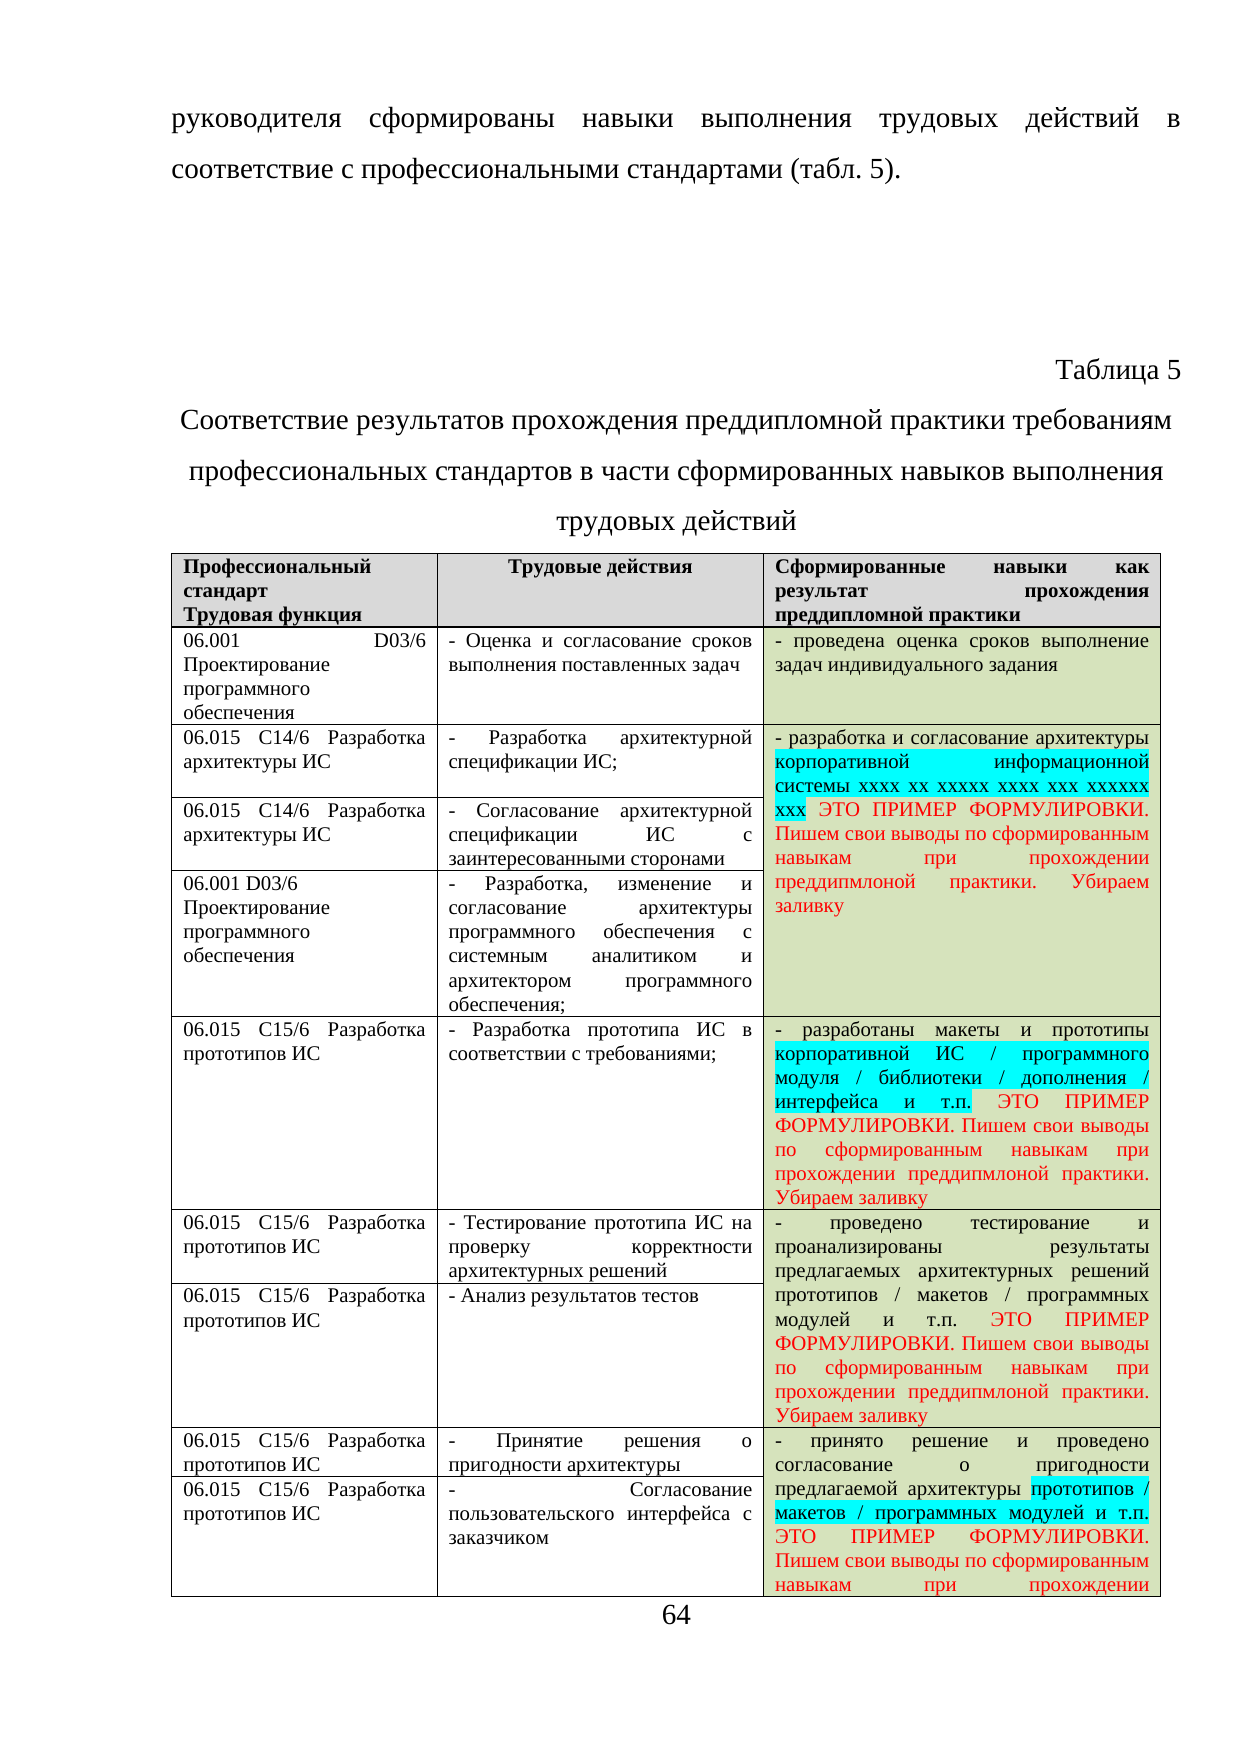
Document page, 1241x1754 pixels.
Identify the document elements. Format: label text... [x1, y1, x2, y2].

table_cell 06.001 D03/6 Проектирование программного обеспечения [172, 628, 437, 724]
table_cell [438, 1477, 763, 1596]
text Соответствие результатов прохождения преддипломной практики требованиям профессиональных стандартов в части сформированных навыков выполнения трудовых действий [171, 402, 1181, 536]
table_cell 06.015 C15/6 Разработка прототипов ИС [172, 1284, 437, 1427]
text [171, 100, 1181, 184]
table_cell 06.015 C15/6 Разработка прототипов ИС [172, 1210, 437, 1282]
table_cell - Анализ результатов тестов [438, 1284, 763, 1427]
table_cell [172, 1477, 437, 1596]
table_cell - Разработка прототипа ИС в соответствии с требованиями; [438, 1017, 763, 1209]
text Таблица 5 [171, 352, 1181, 386]
table_header Трудовые действия [438, 554, 763, 626]
table_cell - Разработка, изменение и согласование архитектуры программного обеспечения с системным аналитиком и архитектором программного обеспечения; [438, 871, 763, 1016]
table_cell 06.015 C15/6 Разработка прототипов ИС [172, 1017, 437, 1209]
table_cell 06.015 C15/6 Разработка прототипов ИС [172, 1428, 437, 1476]
table_cell - проведено тестирование и проанализированы результаты предлагаемых архитектурных решений прототипов / макетов / программных модулей и т.п. ЭТО ПРИМЕР ФОРМУЛИРОВКИ. Пишем свои выводы по сформированным навыкам при прохождении преддипмлоной практики. Убираем заливку [764, 1210, 1160, 1427]
table_header Сформированные навыки как результат прохождения преддипломной практики [764, 554, 1160, 626]
table_cell - Тестирование прототипа ИС на проверку корректности архитектурных решений [438, 1210, 763, 1282]
table_cell 06.015 C14/6 Разработка архитектуры ИС [172, 725, 437, 797]
table_cell - Разработка архитектурной спецификации ИС; [438, 725, 763, 797]
table_cell - Принятие решения о пригодности архитектуры [438, 1428, 763, 1476]
table_cell - разработка и согласование архитектуры корпоративной информационной системы хххх хх ххххх хххх ххх хххххх ххх ЭТО ПРИМЕР ФОРМУЛИРОВКИ. Пишем свои выводы по сформированным навыкам при прохождении преддипмлоной практики. Убираем заливку [764, 725, 1160, 1016]
table_cell - Оценка и согласование сроков выполнения поставленных задач [438, 628, 763, 724]
table_cell - принято решение и проведено согласование о пригодности предлагаемой архитектуры прототипов / макетов / программных модулей и т.п. ЭТО ПРИМЕР ФОРМУЛИРОВКИ. Пишем свои выводы по сформированным навыкам при прохождении преддипмлоной практики. Убираем заливку [764, 1428, 1160, 1596]
table_header Профессиональный стандарт Трудовая функция [172, 554, 437, 626]
table_cell - разработаны макеты и прототипы корпоративной ИС / программного модуля / библиотеки / дополнения / интерфейса и т.п. ЭТО ПРИМЕР ФОРМУЛИРОВКИ. Пишем свои выводы по сформированным навыкам при прохождении преддипмлоной практики. Убираем заливку [764, 1017, 1160, 1209]
table_cell - проведена оценка сроков выполнение задач индивидуального задания [764, 628, 1160, 724]
table_cell 06.001 D03/6 Проектирование программного обеспечения [172, 871, 437, 1016]
table_cell - Согласование архитектурной спецификации ИС с заинтересованными сторонами [438, 798, 763, 870]
table_cell 06.015 C14/6 Разработка архитектуры ИС [172, 798, 437, 870]
